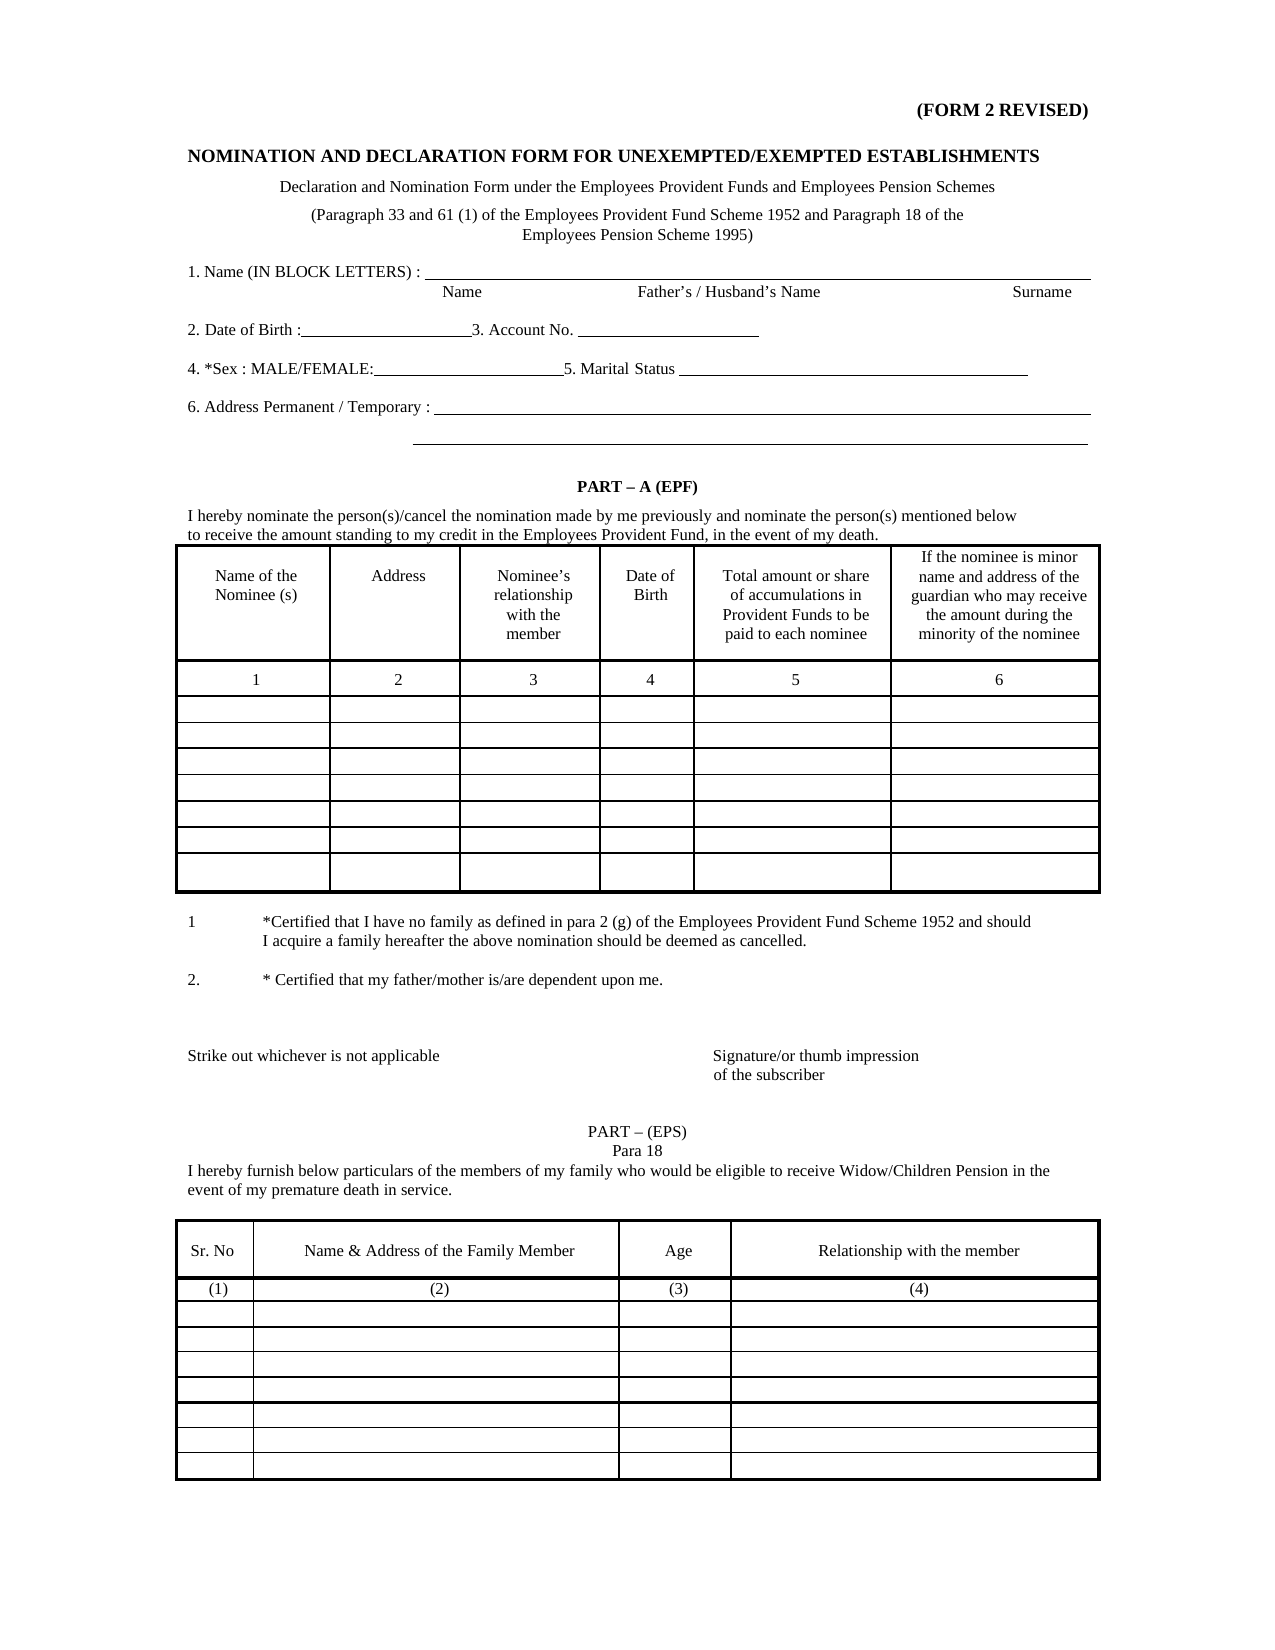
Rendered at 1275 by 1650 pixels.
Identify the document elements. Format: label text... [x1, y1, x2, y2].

table_cell [892, 854, 1098, 890]
table_cell [695, 854, 890, 890]
table_cell [178, 1453, 253, 1477]
text 6. Address Permanent / Temporary : [187, 397, 1185, 416]
table_cell [601, 749, 693, 773]
table_cell 4 [601, 662, 693, 695]
table_cell [695, 775, 890, 800]
table_cell [732, 1352, 1097, 1376]
table_cell [254, 1352, 618, 1376]
table_cell [178, 775, 329, 800]
table_cell [695, 749, 890, 773]
text PART – (EPS) [272, 1123, 1002, 1142]
table_cell [254, 1404, 618, 1426]
table_cell [461, 697, 599, 721]
table_cell [892, 775, 1098, 800]
text Declaration and Nomination Form under the Employees Provident Funds and Employees Pension Schemes [272, 176, 1002, 196]
table_cell 2 [331, 662, 459, 695]
table_cell [254, 1428, 618, 1452]
table_cell [178, 1428, 253, 1452]
table_cell [178, 723, 329, 747]
table_cell [732, 1328, 1097, 1351]
table_cell [601, 828, 693, 852]
table_header Nominee’s relationship with the member [461, 547, 599, 659]
table_header Address [331, 547, 459, 659]
table_cell [461, 854, 599, 890]
table_cell [178, 828, 329, 852]
table_cell [620, 1404, 730, 1426]
table_cell [254, 1302, 618, 1326]
table_cell [461, 828, 599, 852]
table_cell (4) [732, 1280, 1097, 1300]
table_cell [695, 802, 890, 826]
table_cell [620, 1352, 730, 1376]
table_cell 6 [892, 662, 1098, 695]
table_cell (2) [254, 1280, 618, 1300]
table_cell [178, 1404, 253, 1426]
table_cell [178, 1352, 253, 1376]
table_cell [892, 802, 1098, 826]
table_cell [178, 1302, 253, 1326]
table_cell [695, 828, 890, 852]
table_cell [620, 1378, 730, 1401]
table_cell [732, 1453, 1097, 1477]
table_cell [461, 775, 599, 800]
table_cell [178, 802, 329, 826]
table_header Age [620, 1222, 730, 1276]
table_cell [695, 697, 890, 721]
table_cell [461, 802, 599, 826]
text 4. *Sex : MALE/FEMALE: 5. Marital Status [187, 358, 1185, 378]
table_cell [461, 723, 599, 747]
table_header Name of the Nominee (s) [178, 547, 329, 659]
table_cell [178, 1328, 253, 1351]
table_cell [178, 1378, 253, 1401]
table_cell (3) [620, 1280, 730, 1300]
table_cell 3 [461, 662, 599, 695]
table_cell 5 [695, 662, 890, 695]
table_cell [601, 802, 693, 826]
table_cell [254, 1453, 618, 1477]
table_cell [695, 723, 890, 747]
table_header Relationship with the member [732, 1222, 1097, 1276]
text I hereby furnish below particulars of the members of my family who would be eligible to receive Widow/Children Pension in the event of my premature death in service. [187, 1161, 1073, 1199]
table_cell [601, 775, 693, 800]
table_header Total amount or share of accumulations in Provident Funds to be paid to each nominee [695, 547, 890, 659]
table_cell [892, 749, 1098, 773]
text Para 18 [612, 1142, 1185, 1161]
table_cell [331, 749, 459, 773]
table_cell [601, 723, 693, 747]
table_cell [254, 1378, 618, 1401]
table_cell [331, 854, 459, 890]
table_cell [892, 723, 1098, 747]
table_cell [601, 697, 693, 721]
table_cell 1 [178, 662, 329, 695]
table_cell [732, 1404, 1097, 1426]
table_cell [620, 1428, 730, 1452]
table_header Name & Address of the Family Member [254, 1222, 618, 1276]
text 2. * Certified that my father/mother is/are dependent upon me. [187, 969, 1185, 989]
table_cell [331, 697, 459, 721]
table_cell [178, 749, 329, 773]
text I hereby nominate the person(s)/cancel the nomination made by me previously and nominate the person(s) mentioned below to receive the amount standing to my credit in the Employees Provident Fund, in the event of my death. [187, 505, 1020, 544]
text (Paragraph 33 and 61 (1) of the Employees Provident Fund Scheme 1952 and Paragraph 18 of the Employees Pension Scheme 1995) [272, 205, 1002, 243]
table_cell [331, 775, 459, 800]
table_cell [892, 697, 1098, 721]
table_cell [178, 697, 329, 721]
table_cell [601, 854, 693, 890]
text Strike out whichever is not applicable Signature/or thumb impression of the subscriber [187, 1046, 919, 1084]
table_cell [732, 1378, 1097, 1401]
text (FORM 2 REVISED) [81, 99, 1088, 121]
table_cell [620, 1453, 730, 1477]
table_cell [461, 749, 599, 773]
table_cell [732, 1428, 1097, 1452]
table_cell [732, 1302, 1097, 1326]
list Name (IN BLOCK LETTERS) : Name Father’s / Husband’s Name Surname [187, 262, 1092, 301]
table_cell [178, 854, 329, 890]
table_cell [331, 828, 459, 852]
text 1 *Certified that I have no family as defined in para 2 (g) of the Employees Provident Fund Scheme 1952 and should I acquire a family hereafter the above nomination should be deemed as cancelled. [187, 912, 1040, 950]
table_header Sr. No [178, 1222, 253, 1276]
table_cell [620, 1328, 730, 1351]
table_cell [331, 802, 459, 826]
text PART – A (EPF) [272, 477, 1002, 496]
table_cell [892, 828, 1098, 852]
list Date of Birth : 3. Account No. [187, 320, 1185, 339]
table_header If the nominee is minor name and address of the guardian who may receive the amount during the minority of the nominee [892, 547, 1098, 659]
text NOMINATION AND DECLARATION FORM FOR UNEXEMPTED/EXEMPTED ESTABLISHMENTS [187, 145, 1185, 166]
table_cell (1) [178, 1280, 253, 1300]
table_header Date of Birth [601, 547, 693, 659]
table_cell [254, 1328, 618, 1351]
table_cell [331, 723, 459, 747]
table_cell [620, 1302, 730, 1326]
